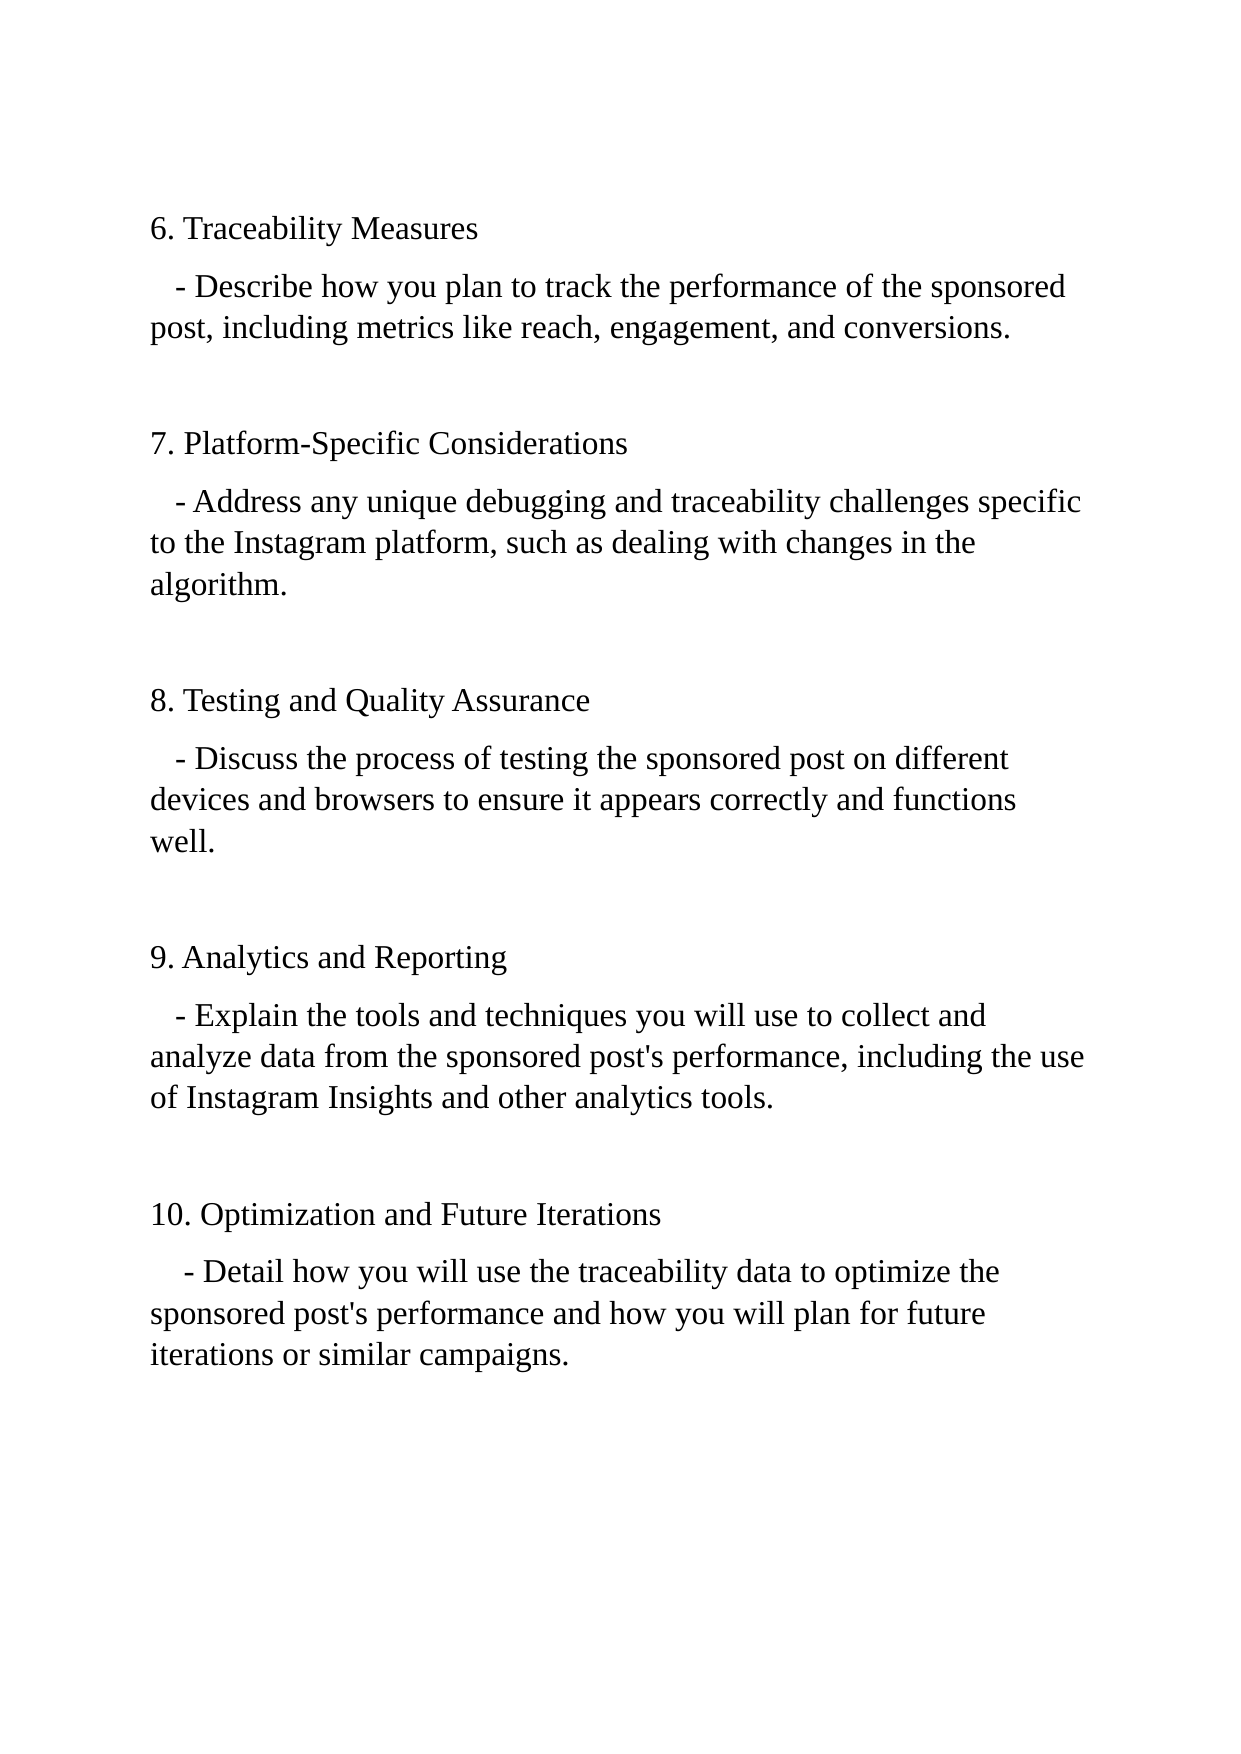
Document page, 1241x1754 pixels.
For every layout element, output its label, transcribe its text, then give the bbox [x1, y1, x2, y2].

text - Describe how you plan to track the performance of the sponsored post, including metrics like reach, engagement, and conversions. [150, 266, 1090, 346]
text 7. Platform-Specific Considerations [150, 423, 1090, 462]
text - Explain the tools and techniques you will use to collect and analyze data from the sponsored post's performance, including the use of Instagram Insights and other analytics tools. [150, 995, 1090, 1116]
text - Detail how you will use the traceability data to optimize the sponsored post's performance and how you will plan for future iterations or similar campaigns. [150, 1252, 1090, 1373]
text - Discuss the process of testing the sponsored post on different devices and browsers to ensure it appears correctly and functions well. [150, 738, 1090, 859]
text 9. Analytics and Reporting [150, 937, 1090, 975]
text 6. Traceability Measures [150, 208, 1090, 246]
text 8. Testing and Quality Assurance [150, 680, 1090, 718]
text 10. Optimization and Future Iterations [150, 1194, 1090, 1232]
text - Address any unique debugging and traceability challenges specific to the Instagram platform, such as dealing with changes in the algorithm. [150, 481, 1090, 602]
